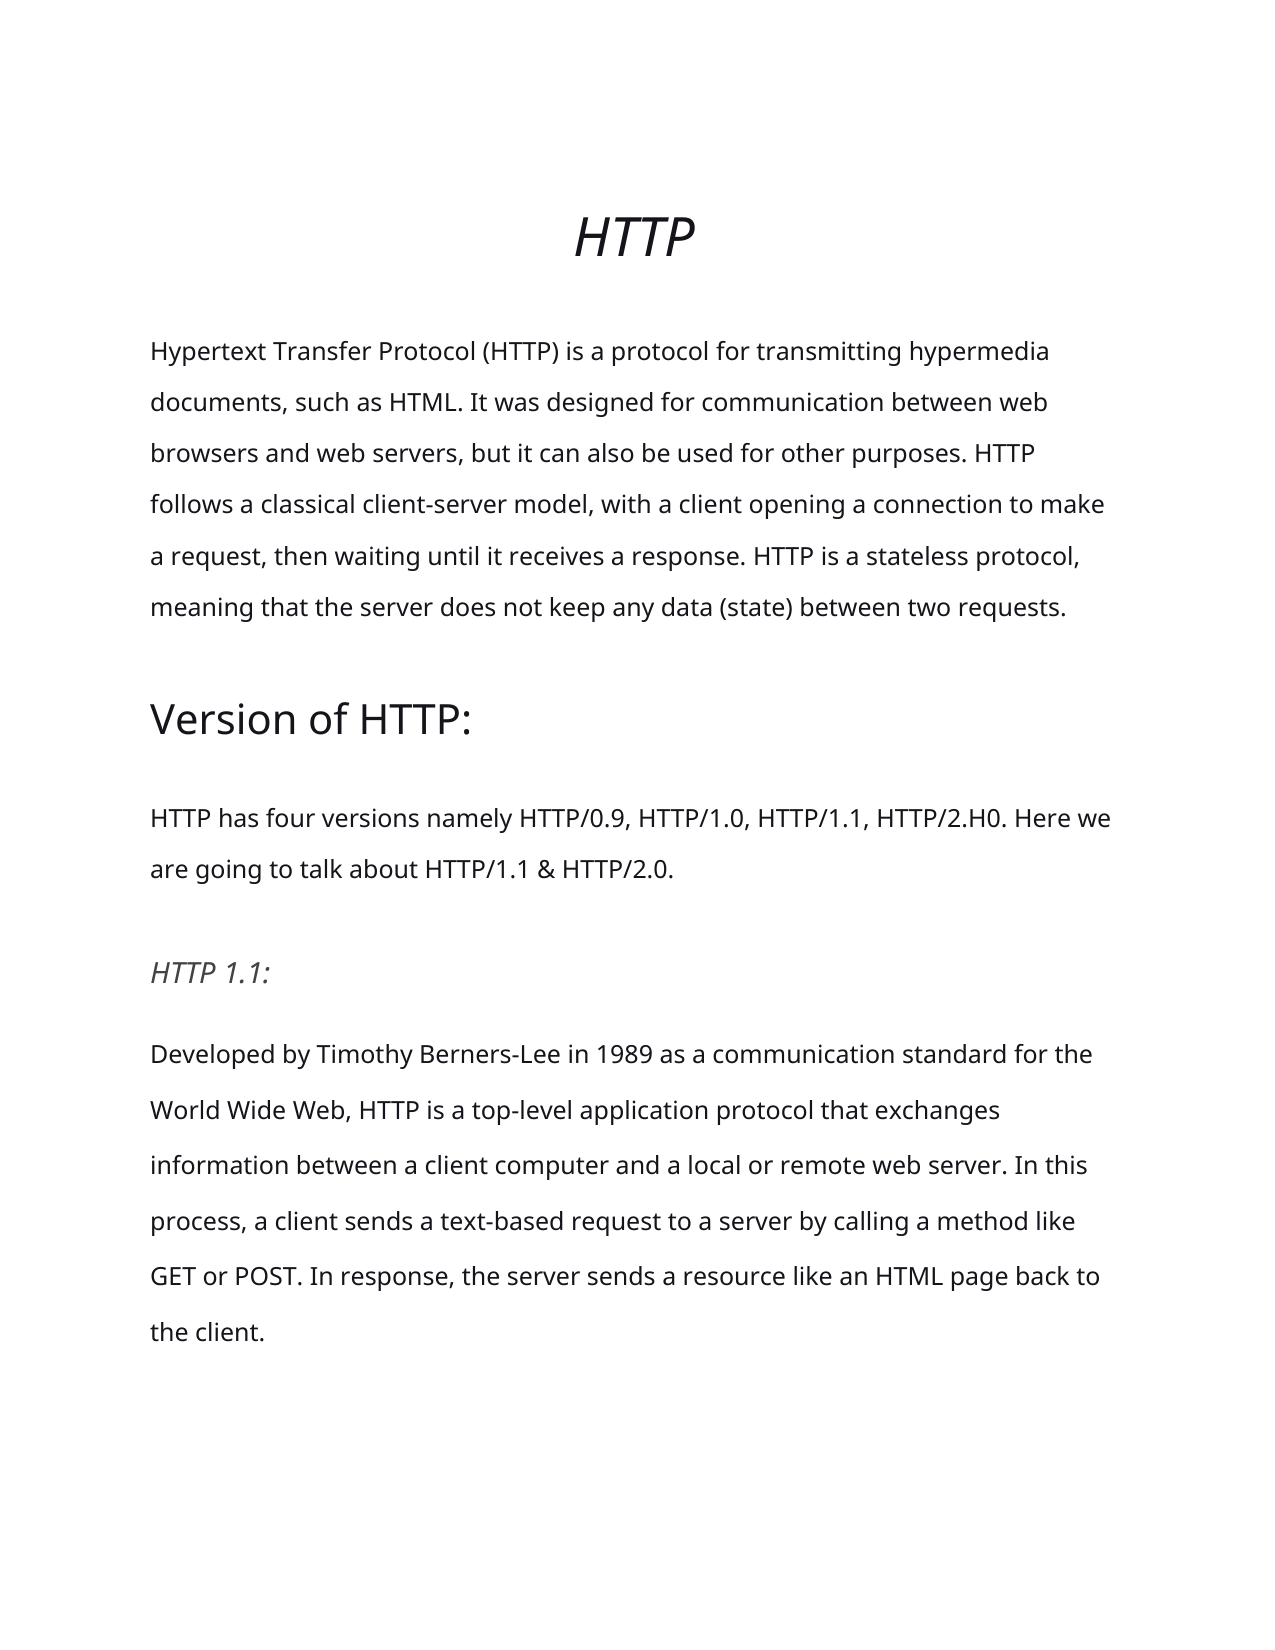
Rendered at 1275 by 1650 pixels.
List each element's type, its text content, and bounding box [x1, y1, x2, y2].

subtitle HTTP 1.1: [150, 952, 1125, 992]
text Developed by Timothy Berners-Lee in 1989 as a communication standard for the World Wide Web, HTTP is a top-level application protocol that exchanges information between a client computer and a local or remote web server. In this process, a client sends a text-based request to a server by calling a method like GET or POST. In response, the server sends a resource like an HTML page back to the client. [150, 1037, 1125, 1348]
title HTTP [150, 198, 1125, 272]
text Hypertext Transfer Protocol (HTTP) is a protocol for transmitting hypermedia documents, such as HTML. It was designed for communication between web browsers and web servers, but it can also be used for other purposes. HTTP follows a classical client-server model, with a client opening a connection to make a request, then waiting until it receives a response. HTTP is a stateless protocol, meaning that the server does not keep any data (state) between two requests. [150, 334, 1125, 623]
subtitle Version of HTTP: [150, 690, 1125, 747]
text HTTP has four versions namely HTTP/0.9, HTTP/1.0, HTTP/1.1, HTTP/2.H0. Here we are going to talk about HTTP/1.1 & HTTP/2.0. [150, 800, 1125, 885]
